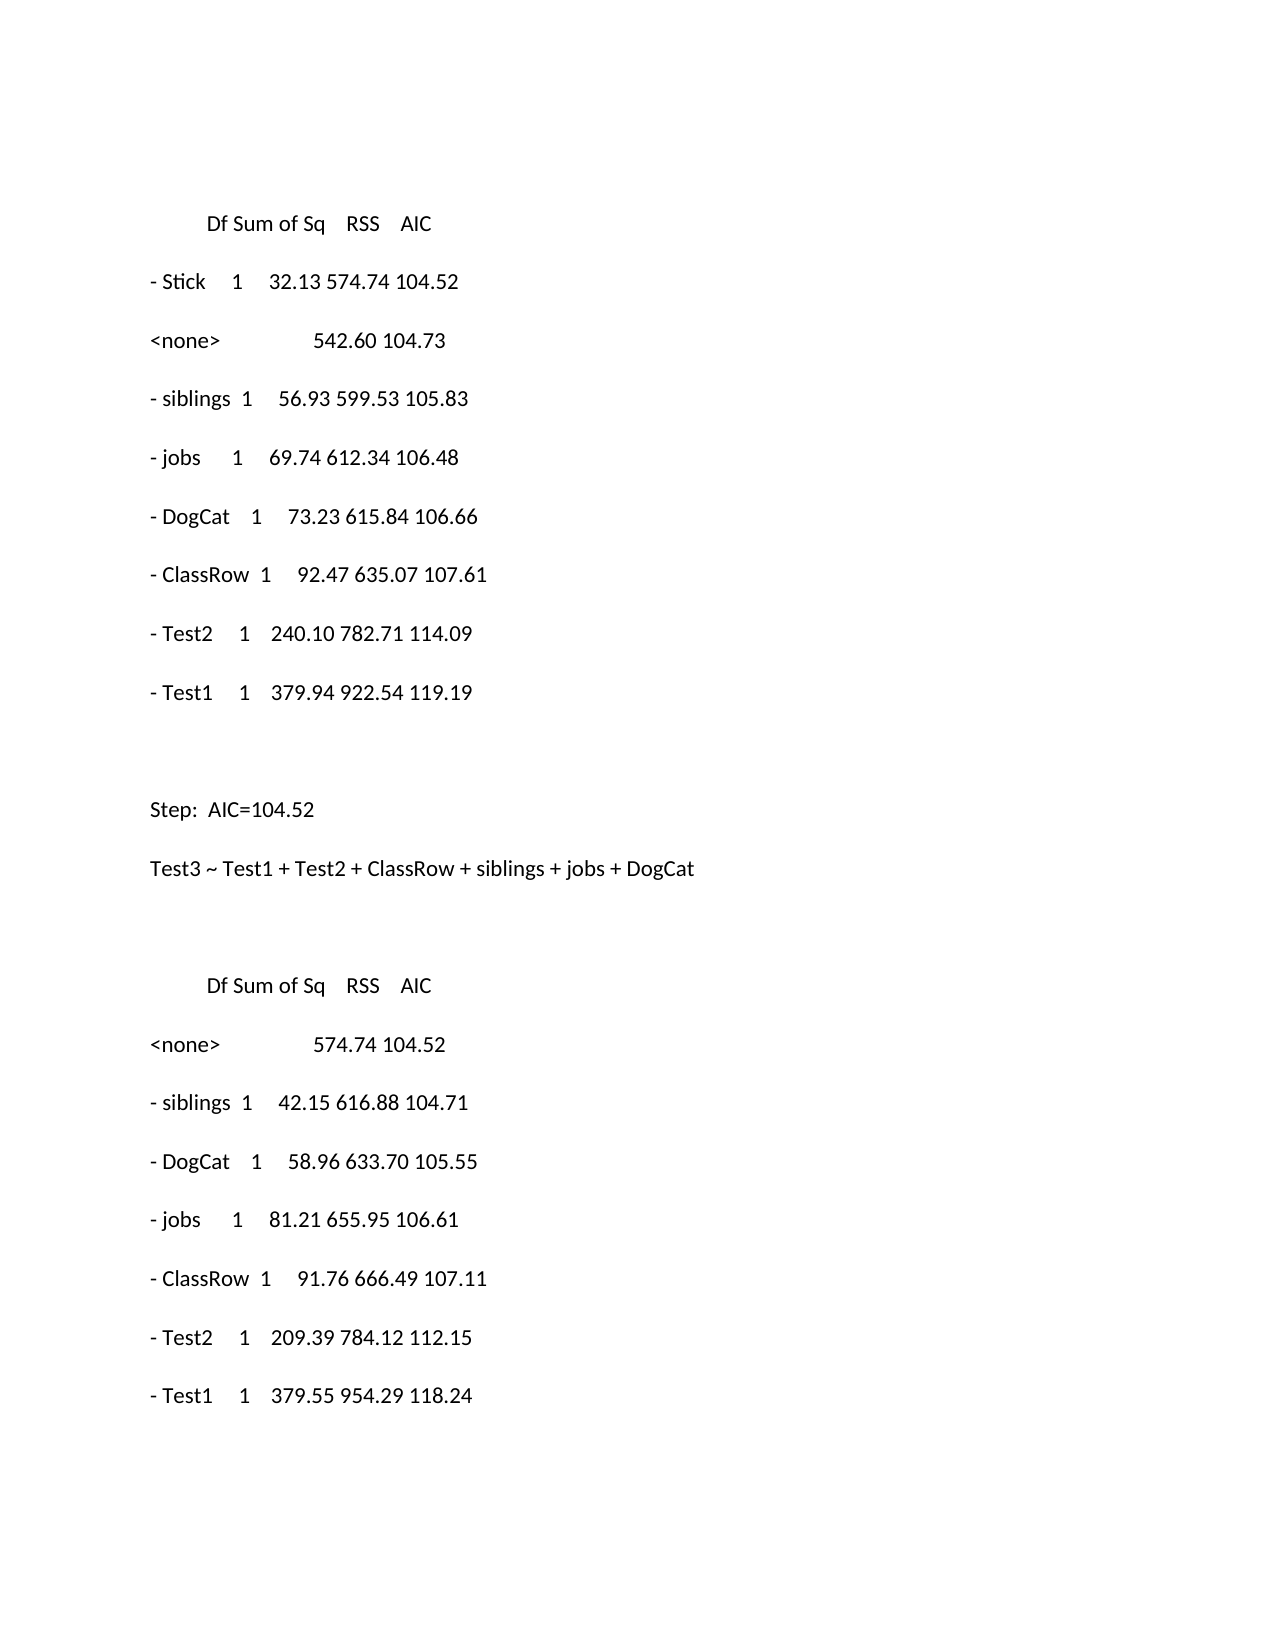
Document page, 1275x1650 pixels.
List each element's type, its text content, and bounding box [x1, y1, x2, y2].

text - jobs 1 81.21 655.95 106.61 [150, 1206, 1125, 1234]
text Step: AIC=104.52 [150, 795, 1125, 823]
text <none> 542.60 104.73 [150, 326, 1125, 354]
text - Test2 1 209.39 784.12 112.15 [150, 1323, 1125, 1351]
text - jobs 1 69.74 612.34 106.48 [150, 443, 1125, 471]
text - DogCat 1 73.23 615.84 106.66 [150, 502, 1125, 530]
text Df Sum of Sq RSS AIC [150, 209, 1125, 237]
text - DogCat 1 58.96 633.70 105.55 [150, 1147, 1125, 1175]
text - Stick 1 32.13 574.74 104.52 [150, 267, 1125, 295]
text - siblings 1 56.93 599.53 105.83 [150, 384, 1125, 413]
text <none> 574.74 104.52 [150, 1030, 1125, 1058]
text - Test1 1 379.55 954.29 118.24 [150, 1382, 1125, 1409]
text - Test2 1 240.10 782.71 114.09 [150, 619, 1125, 647]
text - Test1 1 379.94 922.54 119.19 [150, 678, 1125, 706]
text - ClassRow 1 92.47 635.07 107.61 [150, 561, 1125, 588]
text Test3 ~ Test1 + Test2 + ClassRow + siblings + jobs + DogCat [150, 854, 1125, 882]
text Df Sum of Sq RSS AIC [150, 971, 1125, 999]
text - siblings 1 42.15 616.88 104.71 [150, 1088, 1125, 1116]
text - ClassRow 1 91.76 666.49 107.11 [150, 1264, 1125, 1292]
